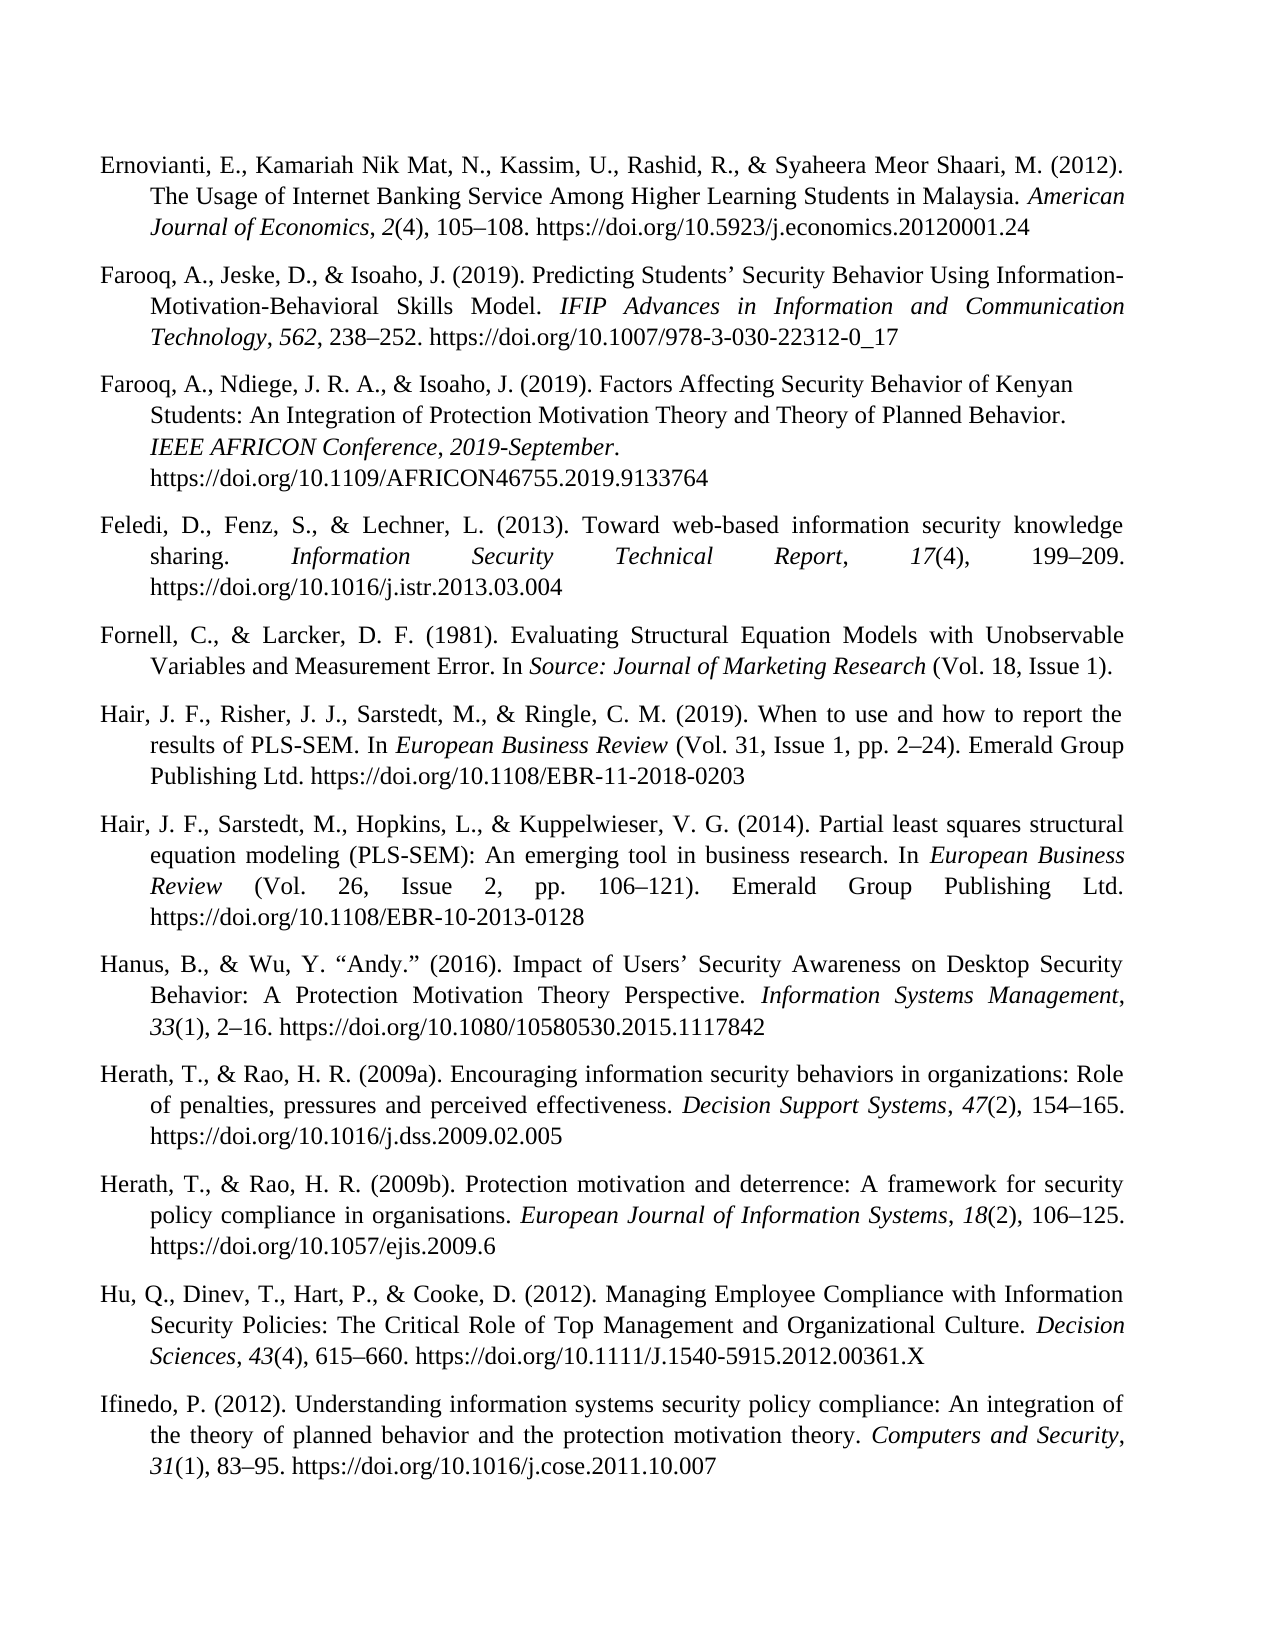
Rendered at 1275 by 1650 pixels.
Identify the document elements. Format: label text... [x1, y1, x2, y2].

text Farooq, A., Jeske, D., & Isoaho, J. (2019). Predicting Students’ Security Behavior Using Information-Motivation-Behavioral Skills Model. IFIP Advances in Information and Communication Technology, 562, 238–252. https://doi.org/10.1007/978-3-030-22312-0_17 [100, 260, 1125, 351]
text Hair, J. F., Risher, J. J., Sarstedt, M., & Ringle, C. M. (2019). When to use and how to report the results of PLS-SEM. In European Business Review (Vol. 31, Issue 1, pp. 2–24). Emerald Group Publishing Ltd. https://doi.org/10.1108/EBR-11-2018-0203 [100, 699, 1125, 790]
text Herath, T., & Rao, H. R. (2009a). Encouraging information security behaviors in organizations: Role of penalties, pressures and perceived effectiveness. Decision Support Systems, 47(2), 154–165. https://doi.org/10.1016/j.dss.2009.02.005 [100, 1059, 1125, 1150]
text Hu, Q., Dinev, T., Hart, P., & Cooke, D. (2012). Managing Employee Compliance with Information Security Policies: The Critical Role of Top Management and Organizational Culture. Decision Sciences, 43(4), 615–660. https://doi.org/10.1111/J.1540-5915.2012.00361.X [100, 1279, 1125, 1370]
text Hair, J. F., Sarstedt, M., Hopkins, L., & Kuppelwieser, V. G. (2014). Partial least squares structural equation modeling (PLS-SEM): An emerging tool in business research. In European Business Review (Vol. 26, Issue 2, pp. 106–121). Emerald Group Publishing Ltd. https://doi.org/10.1108/EBR-10-2013-0128 [100, 809, 1125, 931]
text Herath, T., & Rao, H. R. (2009b). Protection motivation and deterrence: A framework for security policy compliance in organisations. European Journal of Information Systems, 18(2), 106–125. https://doi.org/10.1057/ejis.2009.6 [100, 1169, 1125, 1260]
text Hanus, B., & Wu, Y. “Andy.” (2016). Impact of Users’ Security Awareness on Desktop Security Behavior: A Protection Motivation Theory Perspective. Information Systems Management, 33(1), 2–16. https://doi.org/10.1080/10580530.2015.1117842 [100, 949, 1125, 1040]
text Ifinedo, P. (2012). Understanding information systems security policy compliance: An integration of the theory of planned behavior and the protection motivation theory. Computers and Security, 31(1), 83–95. https://doi.org/10.1016/j.cose.2011.10.007 [100, 1389, 1125, 1479]
text Ernovianti, E., Kamariah Nik Mat, N., Kassim, U., Rashid, R., & Syaheera Meor Shaari, M. (2012). The Usage of Internet Banking Service Among Higher Learning Students in Malaysia. American Journal of Economics, 2(4), 105–108. https://doi.org/10.5923/j.economics.20120001.24 [100, 150, 1125, 241]
text Fornell, C., & Larcker, D. F. (1981). Evaluating Structural Equation Models with Unobservable Variables and Measurement Error. In Source: Journal of Marketing Research (Vol. 18, Issue 1). [100, 620, 1125, 680]
text Farooq, A., Ndiege, J. R. A., & Isoaho, J. (2019). Factors Affecting Security Behavior of Kenyan Students: An Integration of Protection Motivation Theory and Theory of Planned Behavior. IEEE AFRICON Conference, 2019-September. https://doi.org/10.1109/AFRICON46755.2019.9133764 [100, 369, 1125, 491]
text Feledi, D., Fenz, S., & Lechner, L. (2013). Toward web-based information security knowledge sharing. Information Security Technical Report, 17(4), 199–209. https://doi.org/10.1016/j.istr.2013.03.004 [100, 510, 1125, 601]
